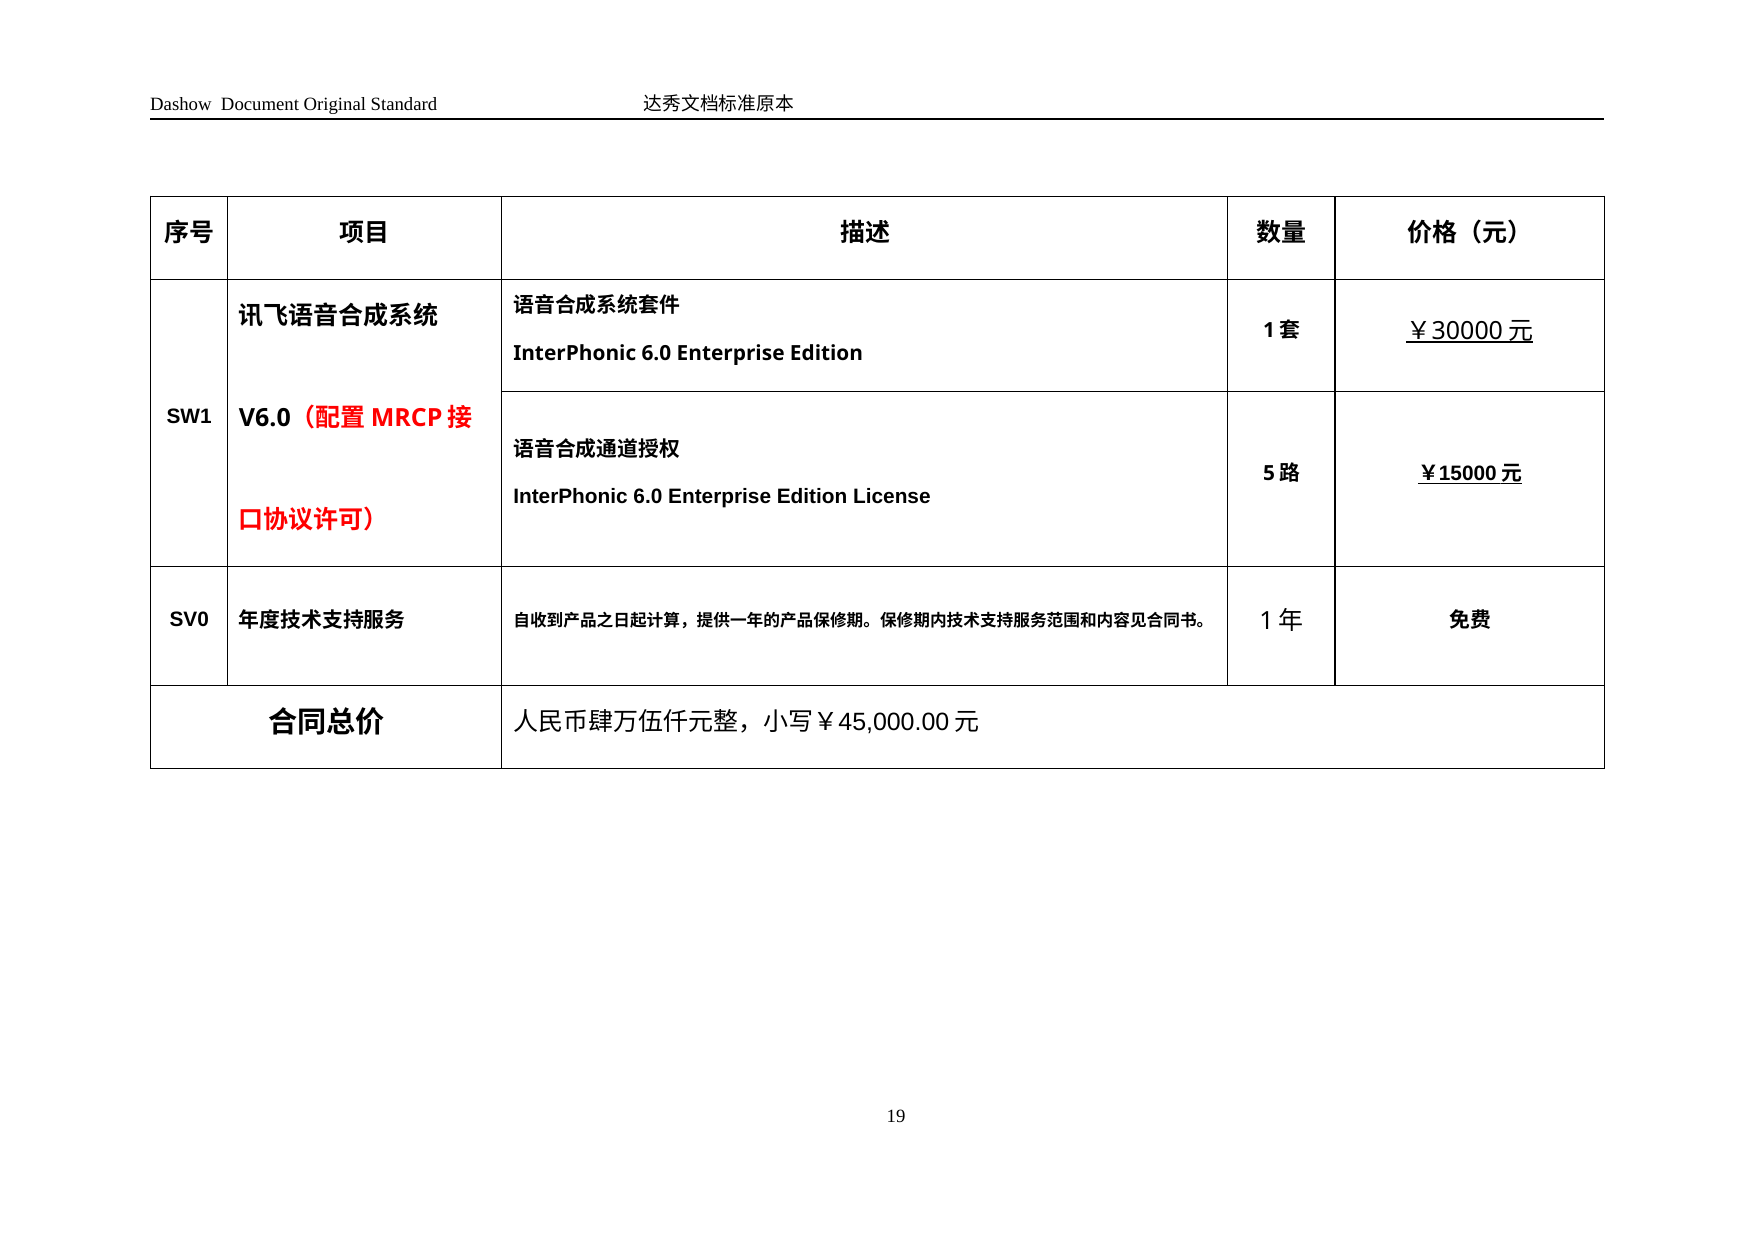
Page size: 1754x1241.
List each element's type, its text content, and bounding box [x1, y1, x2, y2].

table_cell 合同总价 [151, 686, 501, 768]
table_cell 语音合成通道授权 InterPhonic 6.0 Enterprise Edition License [502, 392, 1227, 566]
table_cell 自收到产品之日起计算，提供一年的产品保修期。保修期内技术支持服务范围和内容见合同书。 [502, 567, 1227, 685]
table_header 序号 [151, 197, 227, 279]
table_cell ￥15000元 [1336, 392, 1604, 566]
table_cell 人民币肆万伍仟元整，小写￥45,000.00元 [502, 686, 1604, 768]
table_header 描述 [502, 197, 1227, 279]
table_cell 讯飞语音合成系统V6.0（配置MRCP接口协议许可） [228, 280, 501, 566]
table_cell SV0 [151, 567, 227, 685]
table_cell 5路 [1228, 392, 1334, 566]
table_header 项目 [228, 197, 501, 279]
table_cell 年度技术支持服务 [228, 567, 501, 685]
table_cell 语音合成系统套件 InterPhonic 6.0 Enterprise Edition [502, 280, 1227, 391]
table_cell 1套 [1228, 280, 1334, 391]
table_cell ￥30000元 [1336, 280, 1604, 391]
table_header 数量 [1228, 197, 1334, 279]
table_cell 免费 [1336, 567, 1604, 685]
table_cell SW1 [151, 280, 227, 566]
table_header 价格（元） [1336, 197, 1604, 279]
table_cell 1年 [1228, 567, 1334, 685]
